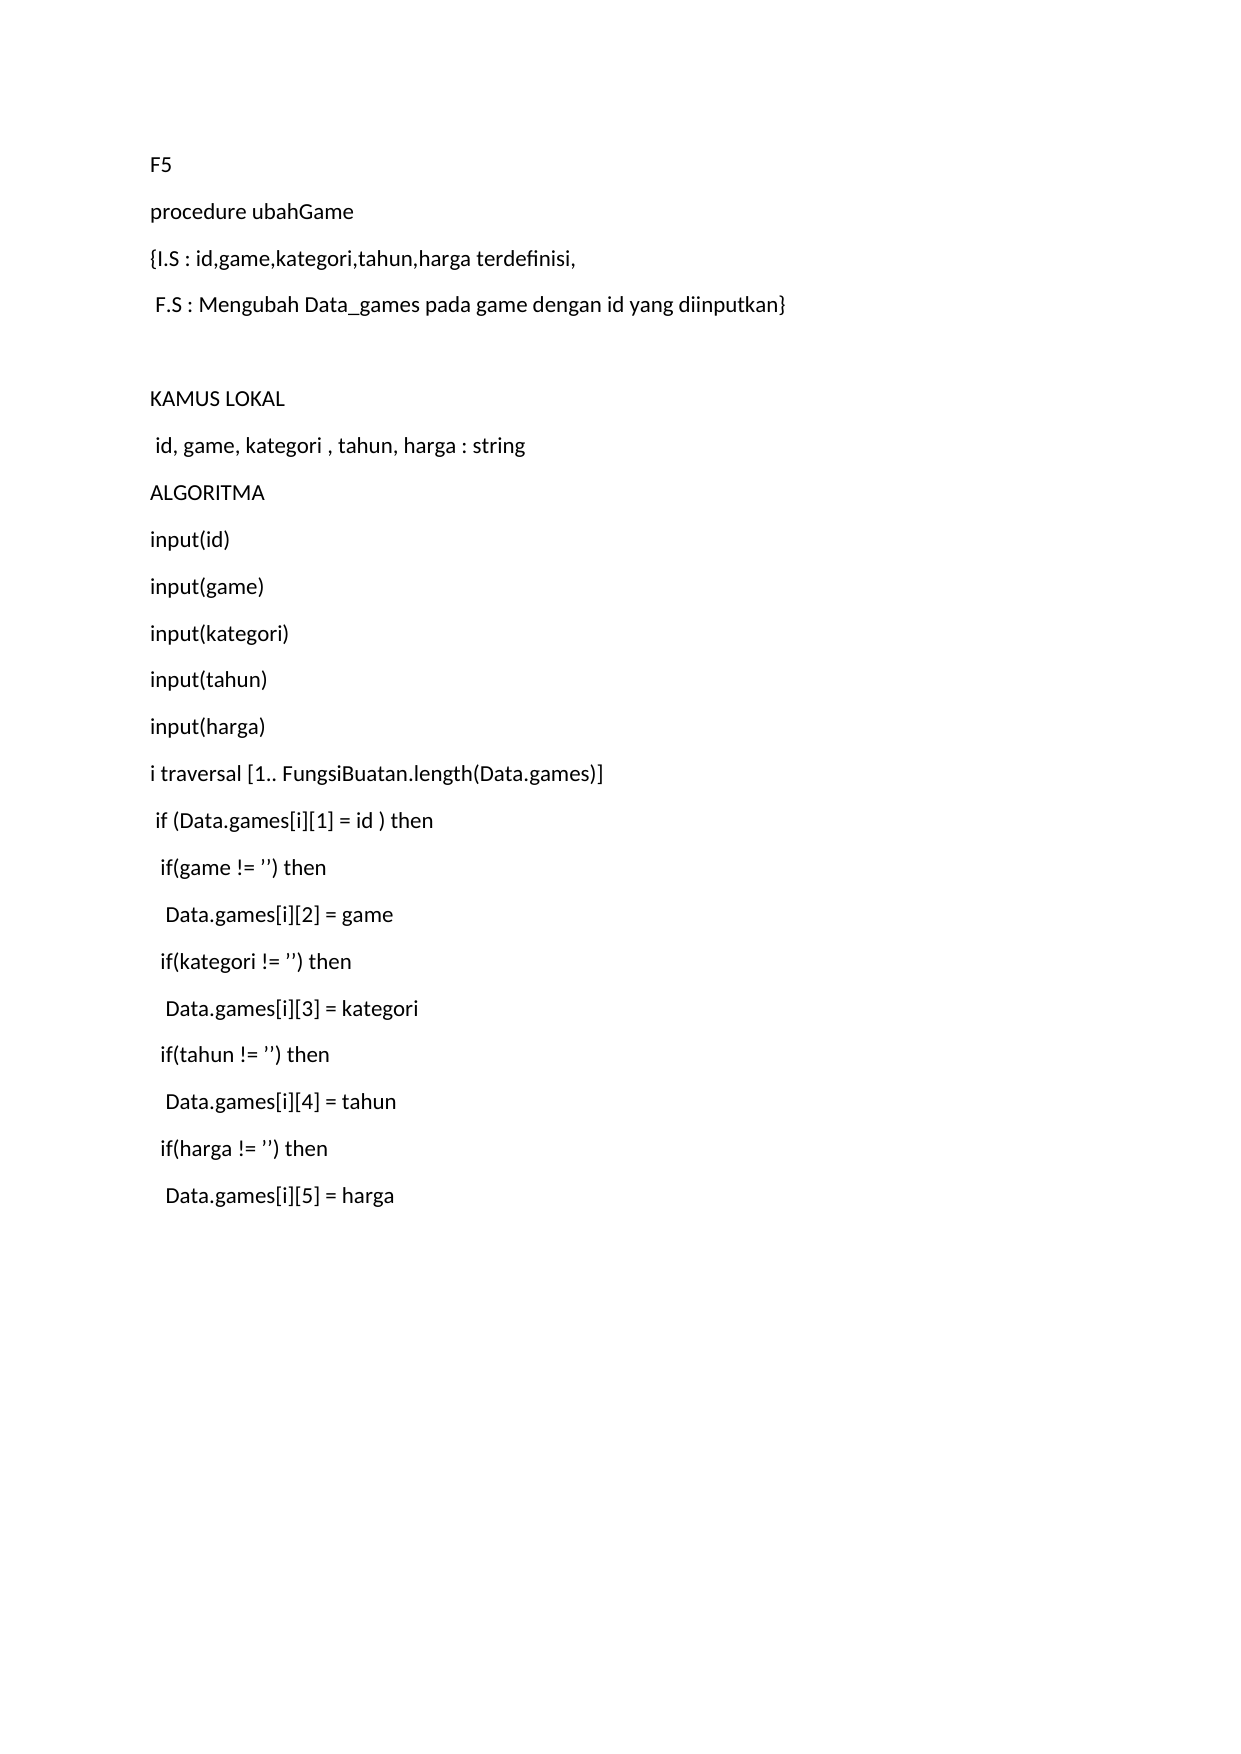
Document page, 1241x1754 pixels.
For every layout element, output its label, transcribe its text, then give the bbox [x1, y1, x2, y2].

text if(game != ’’) then [150, 853, 1090, 881]
text input(tahun) [150, 666, 1090, 694]
text Data.games[i][5] = harga [150, 1181, 1090, 1209]
text F5 [150, 150, 1090, 178]
text KAMUS LOKAL [150, 384, 1090, 412]
text input(harga) [150, 712, 1090, 741]
text if (Data.games[i][1] = id ) then [150, 806, 1090, 834]
text procedure ubahGame [150, 197, 1090, 225]
text if(tahun != ’’) then [150, 1041, 1090, 1069]
text ALGORITMA [150, 478, 1090, 506]
text input(id) [150, 525, 1090, 553]
text Data.games[i][2] = game [150, 900, 1090, 928]
text if(kategori != ’’) then [150, 947, 1090, 975]
text input(kategori) [150, 619, 1090, 647]
text if(harga != ’’) then [150, 1134, 1090, 1162]
text id, game, kategori , tahun, harga : string [150, 431, 1090, 459]
text F.S : Mengubah Data_games pada game dengan id yang diinputkan} [150, 291, 1090, 319]
text input(game) [150, 572, 1090, 600]
text Data.games[i][4] = tahun [150, 1087, 1090, 1116]
text Data.games[i][3] = kategori [150, 994, 1090, 1022]
text {I.S : id,game,kategori,tahun,harga terdefinisi, [150, 244, 1090, 272]
text i traversal [1.. FungsiBuatan.length(Data.games)] [150, 759, 1090, 787]
